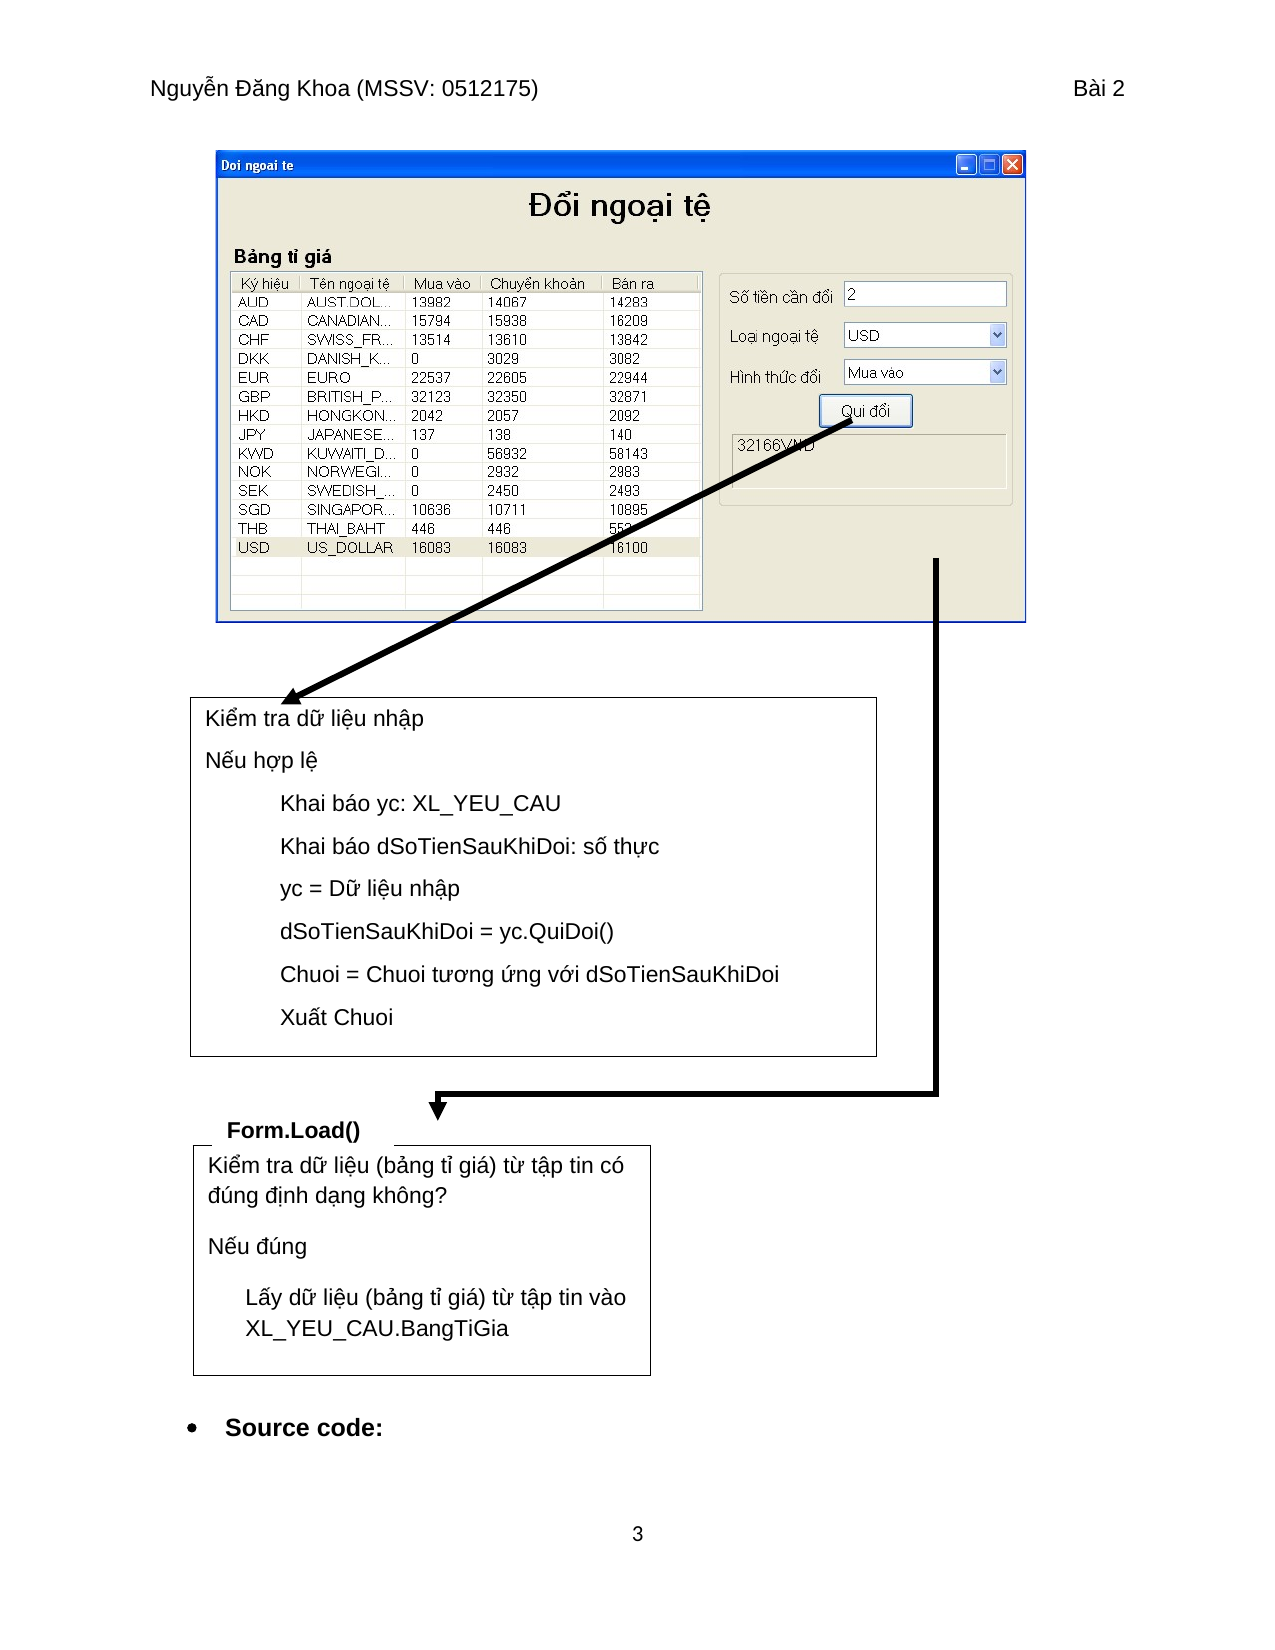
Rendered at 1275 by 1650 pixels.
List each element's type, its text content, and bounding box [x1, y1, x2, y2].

list Source code: [187, 1413, 1125, 1442]
picture [215, 150, 1027, 623]
